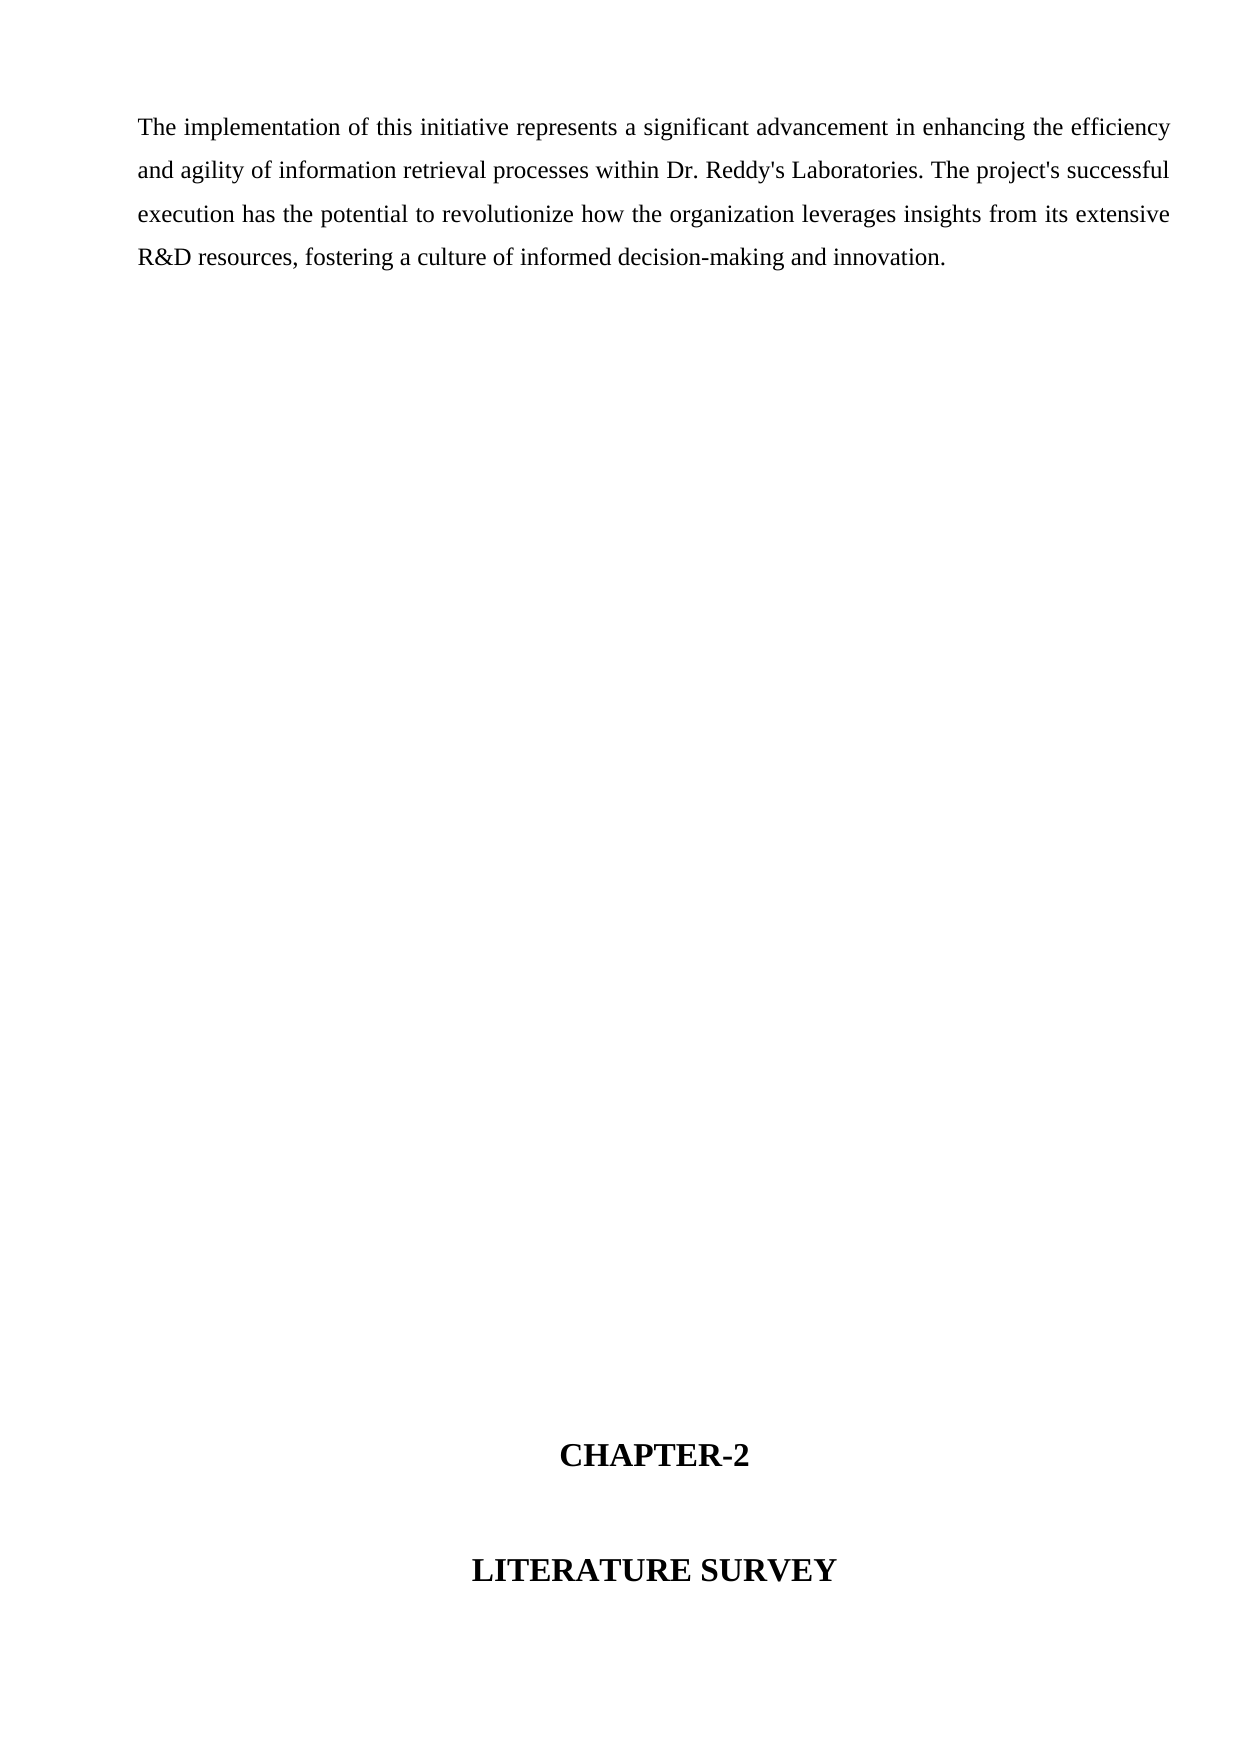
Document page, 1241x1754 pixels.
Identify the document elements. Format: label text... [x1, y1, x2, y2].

text CHAPTER-2 [137, 1435, 1171, 1473]
text LITERATURE SURVEY [137, 1550, 1171, 1588]
text The implementation of this initiative represents a significant advancement in enhancing the efficiency and agility of information retrieval processes within Dr. Reddy's Laboratories. The project's successful execution has the potential to revolutionize how the organization leverages insights from its extensive R&D resources, fostering a culture of informed decision-making and innovation. [137, 112, 1171, 271]
